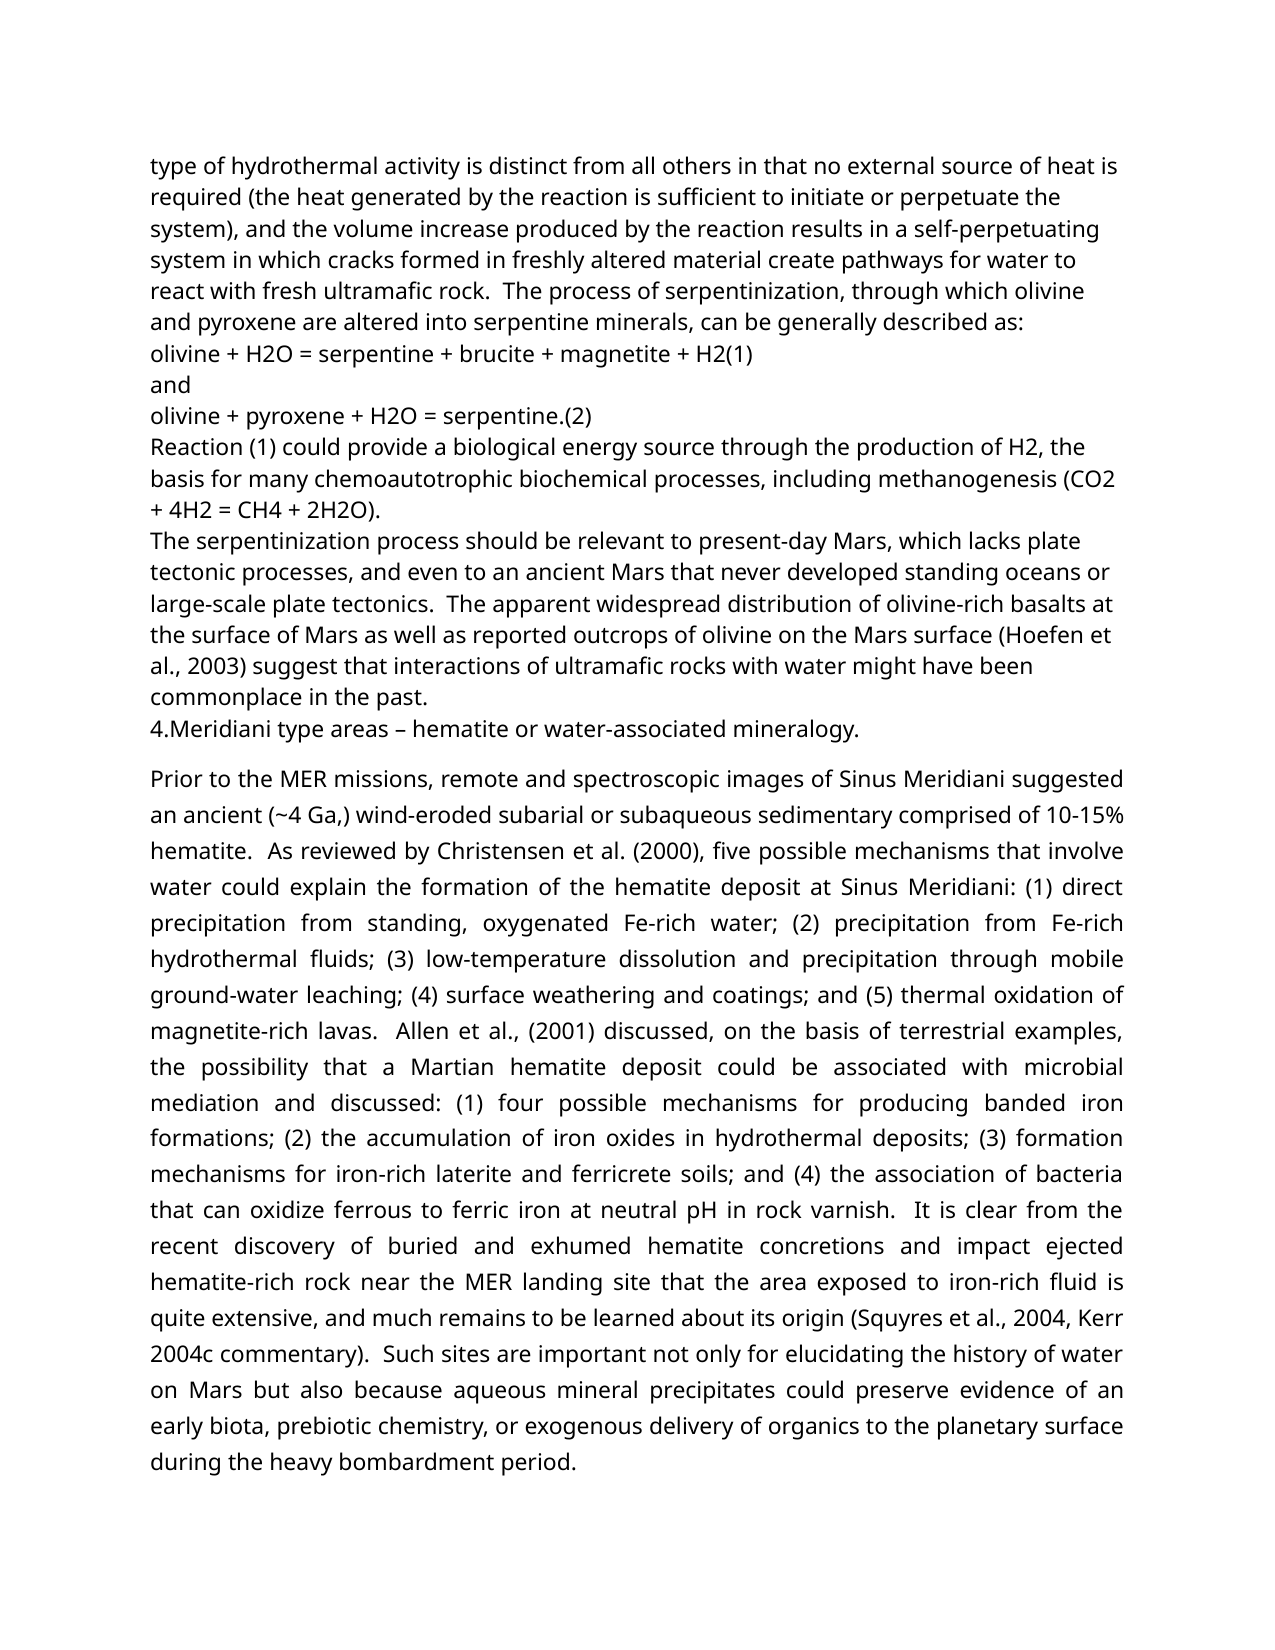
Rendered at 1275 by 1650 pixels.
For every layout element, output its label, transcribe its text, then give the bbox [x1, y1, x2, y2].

text 4.Meridiani type areas – hematite or water-associated mineralogy. [150, 712, 1125, 744]
text Prior to the MER missions, remote and spectroscopic images of Sinus Meridiani suggested an ancient (~4 Ga,) wind-eroded subarial or subaqueous sedimentary comprised of 10-15% hematite. As reviewed by Christensen et al. (2000), five possible mechanisms that involve water could explain the formation of the hematite deposit at Sinus Meridiani: (1) direct precipitation from standing, oxygenated Fe-rich water; (2) precipitation from Fe-rich hydrothermal fluids; (3) low-temperature dissolution and precipitation through mobile ground-water leaching; (4) surface weathering and coatings; and (5) thermal oxidation of magnetite-rich lavas. Allen et al., (2001) discussed, on the basis of terrestrial examples, the possibility that a Martian hematite deposit could be associated with microbial mediation and discussed: (1) four possible mechanisms for producing banded iron formations; (2) the accumulation of iron oxides in hydrothermal deposits; (3) formation mechanisms for iron-rich laterite and ferricrete soils; and (4) the association of bacteria that can oxidize ferrous to ferric iron at neutral pH in rock varnish. It is clear from the recent discovery of buried and exhumed hematite concretions and impact ejected hematite-rich rock near the MER landing site that the area exposed to iron-rich fluid is quite extensive, and much remains to be learned about its origin (Squyres et al., 2004, Kerr 2004c commentary). Such sites are important not only for elucidating the history of water on Mars but also because aqueous mineral precipitates could preserve evidence of an early biota, prebiotic chemistry, or exogenous delivery of organics to the planetary surface during the heavy bombardment period. [150, 763, 1125, 1477]
